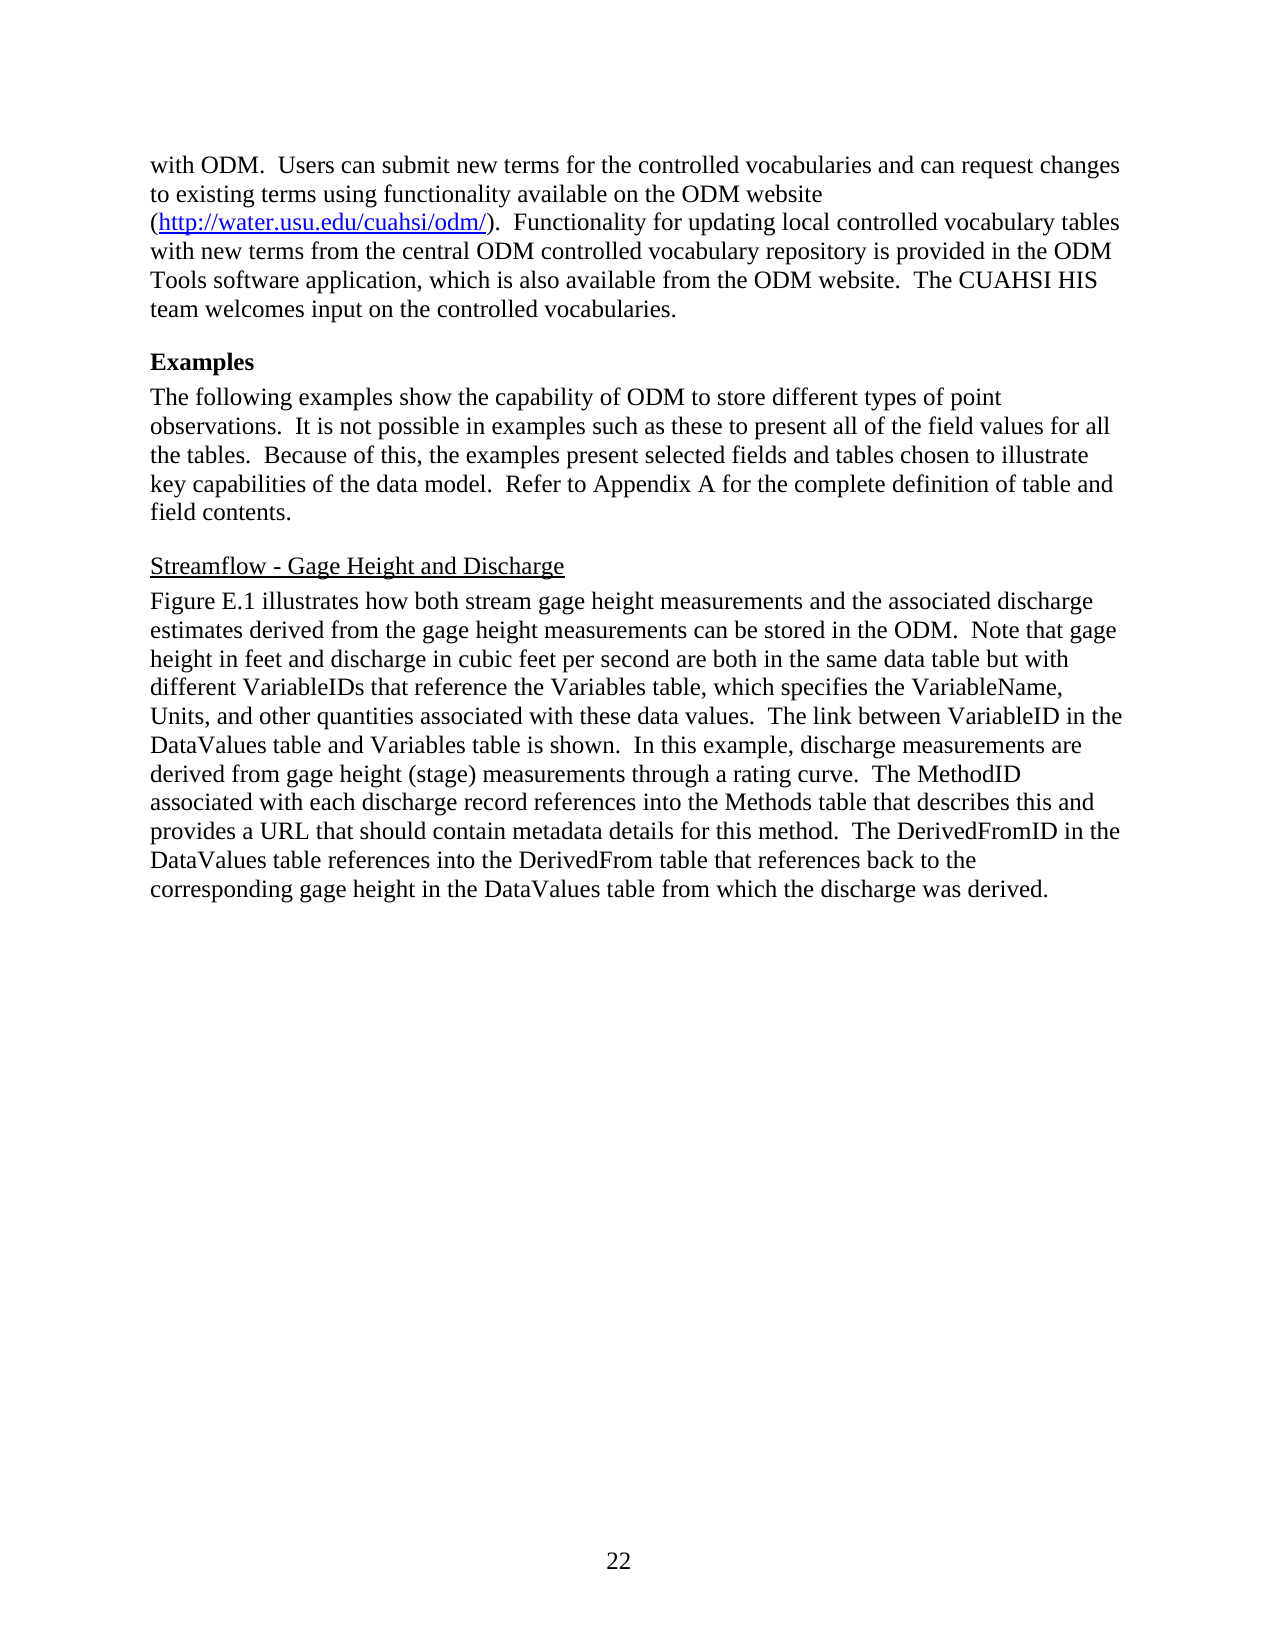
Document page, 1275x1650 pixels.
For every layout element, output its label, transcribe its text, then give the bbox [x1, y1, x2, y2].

text Figure E.1 illustrates how both stream gage height measurements and the associated discharge estimates derived from the gage height measurements can be stored in the ODM. Note that gage height in feet and discharge in cubic feet per second are both in the same data table but with different VariableIDs that reference the Variables table, which specifies the VariableName, Units, and other quantities associated with these data values. The link between VariableID in the DataValues table and Variables table is shown. In this example, discharge measurements are derived from gage height (stage) measurements through a rating curve. The MethodID associated with each discharge record references into the Methods table that describes this and provides a URL that should contain metadata details for this method. The DerivedFromID in the DataValues table references into the DerivedFrom table that references back to the corresponding gage height in the DataValues table from which the discharge was derived. [150, 586, 1125, 902]
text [150, 150, 1125, 322]
subtitle Streamflow - Gage Height and Discharge [150, 551, 1125, 580]
subtitle Examples [150, 347, 1125, 376]
text The following examples show the capability of ODM to store different types of point observations. It is not possible in examples such as these to present all of the field values for all the tables. Because of this, the examples present selected fields and tables chosen to illustrate key capabilities of the data model. Refer to Appendix A for the complete definition of table and field contents. [150, 382, 1125, 526]
